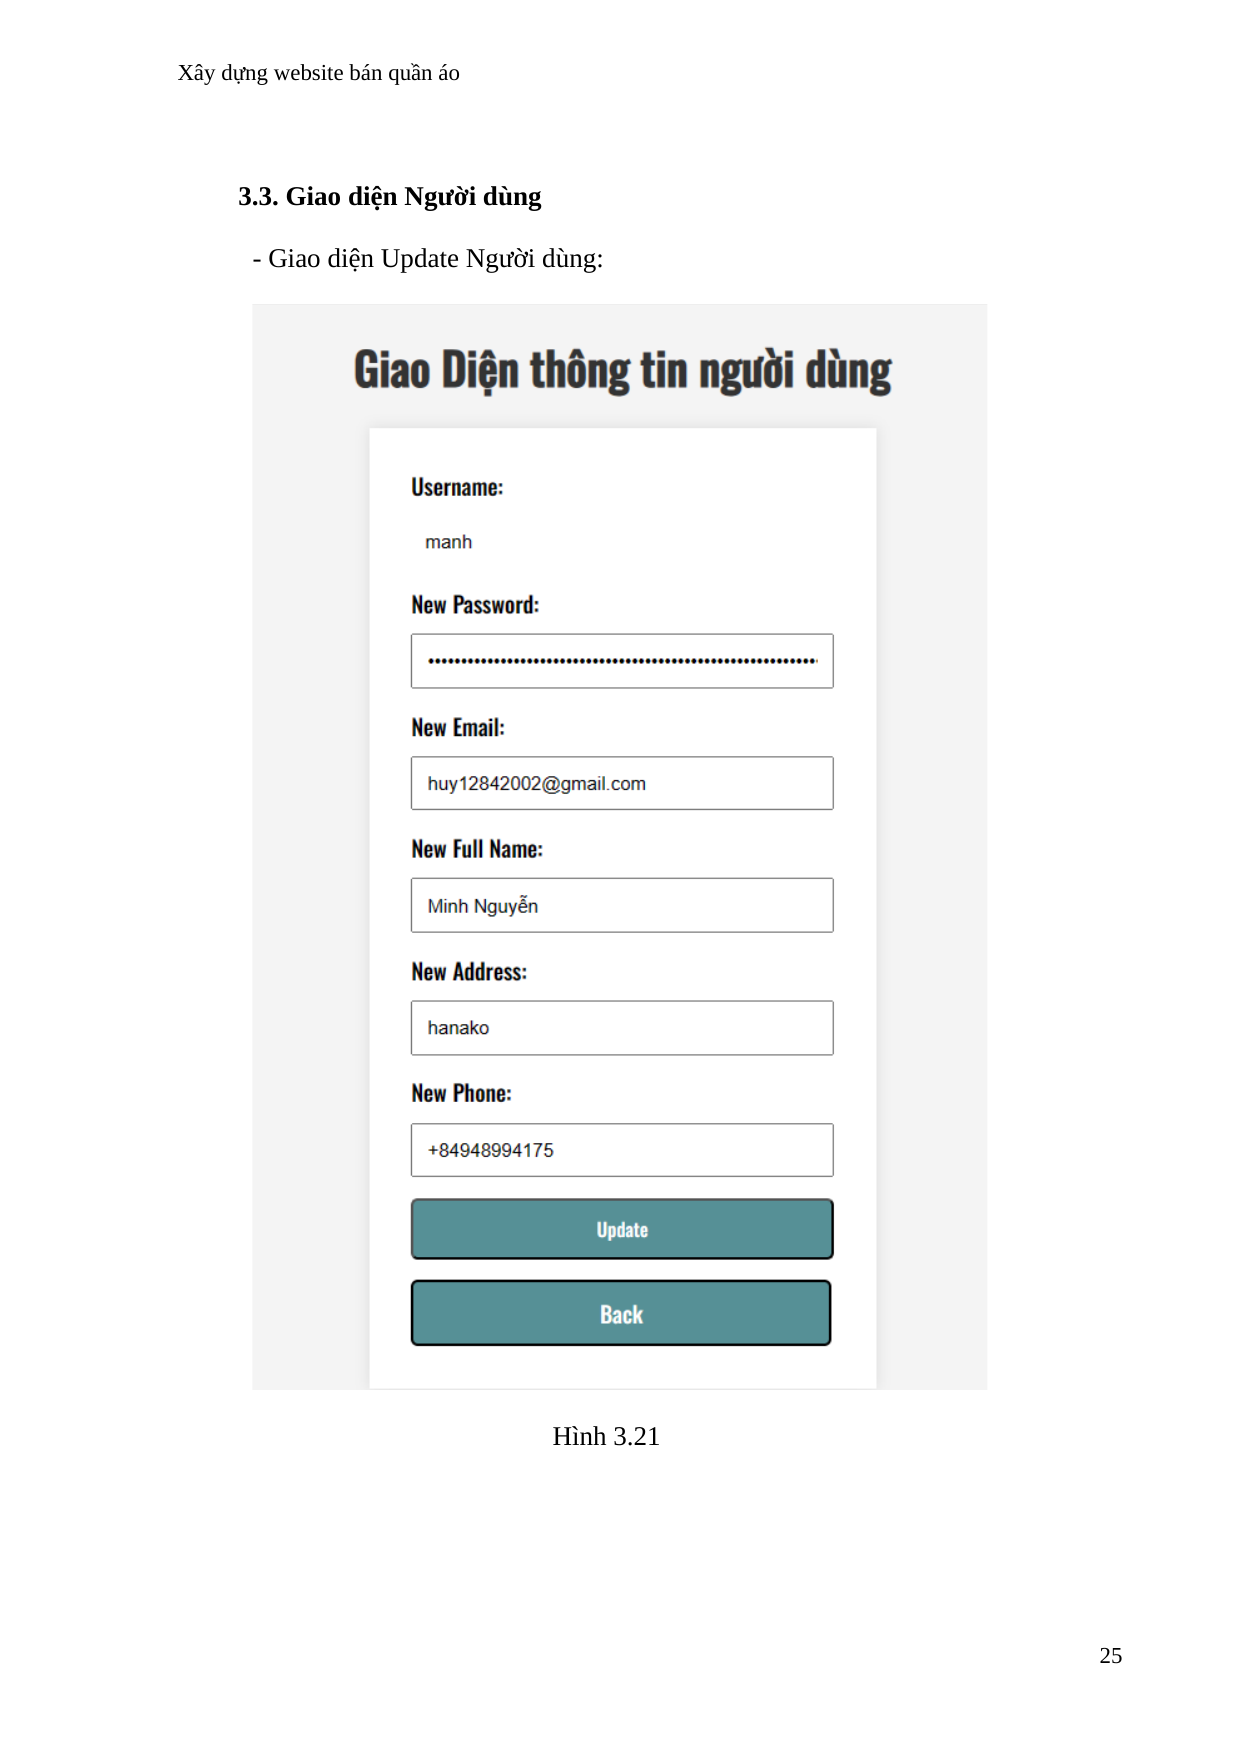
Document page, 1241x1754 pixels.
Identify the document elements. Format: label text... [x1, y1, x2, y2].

subtitle 3.3. Giao diện Người dùng [177, 180, 1112, 212]
picture [252, 304, 988, 1390]
text Hình 3.21 [177, 1420, 1122, 1451]
text - Giao diện Update Người dùng: [177, 242, 1122, 273]
